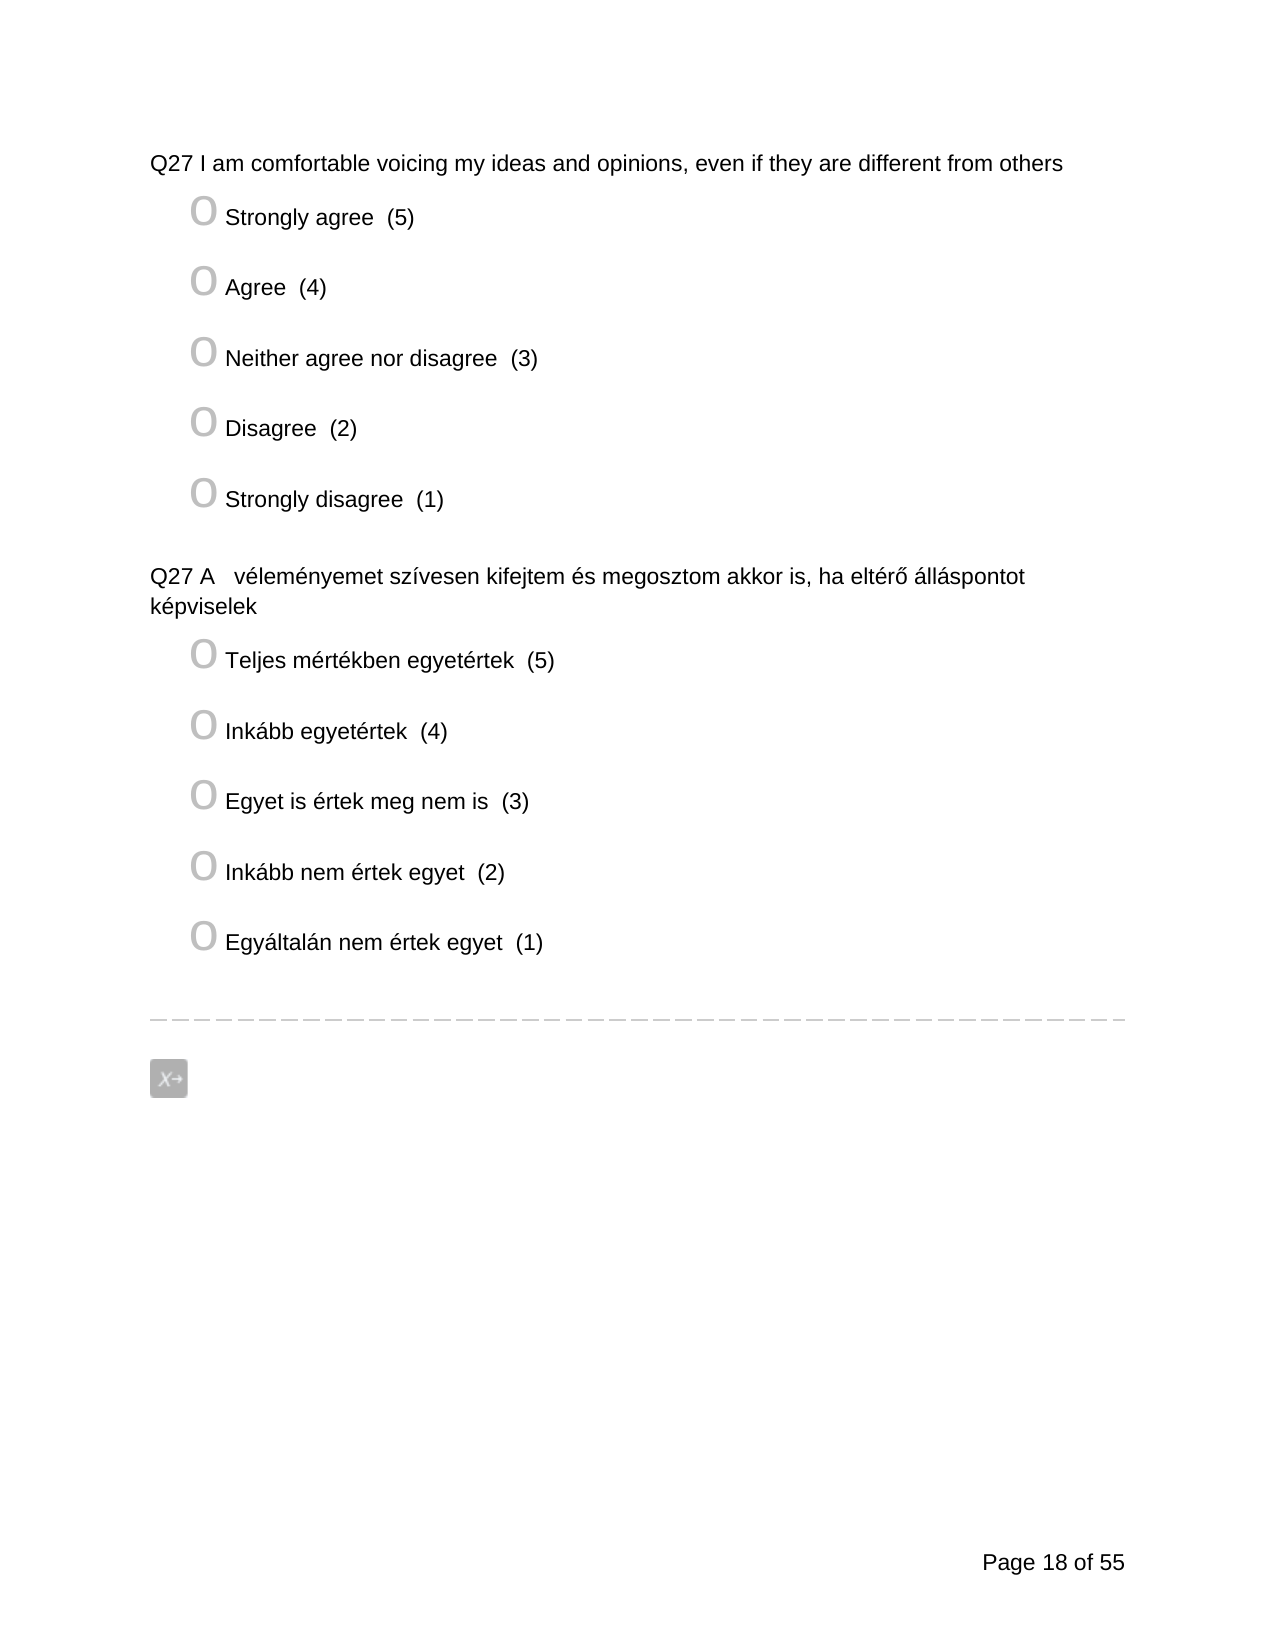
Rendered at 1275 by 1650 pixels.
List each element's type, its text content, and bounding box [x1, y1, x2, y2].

list Inkább egyetértek (4) [187, 694, 1125, 755]
list Egyet is értek meg nem is (3) [187, 764, 1125, 826]
text Q27 A véleményemet szívesen kifejtem és megosztom akkor is, ha eltérő álláspontot képviselek [150, 563, 1125, 619]
list Strongly agree (5) [187, 180, 1125, 242]
list Strongly disagree (1) [187, 462, 1125, 524]
list Disagree (2) [187, 392, 1125, 453]
list Teljes mértékben egyetértek (5) [187, 623, 1125, 685]
picture [150, 1059, 188, 1098]
list Egyáltalán nem értek egyet (1) [187, 906, 1125, 967]
list Inkább nem értek egyet (2) [187, 835, 1125, 896]
list Agree (4) [187, 251, 1125, 312]
text Q27 I am comfortable voicing my ideas and opinions, even if they are different from others [150, 150, 1125, 176]
list Neither agree nor disagree (3) [187, 321, 1125, 383]
